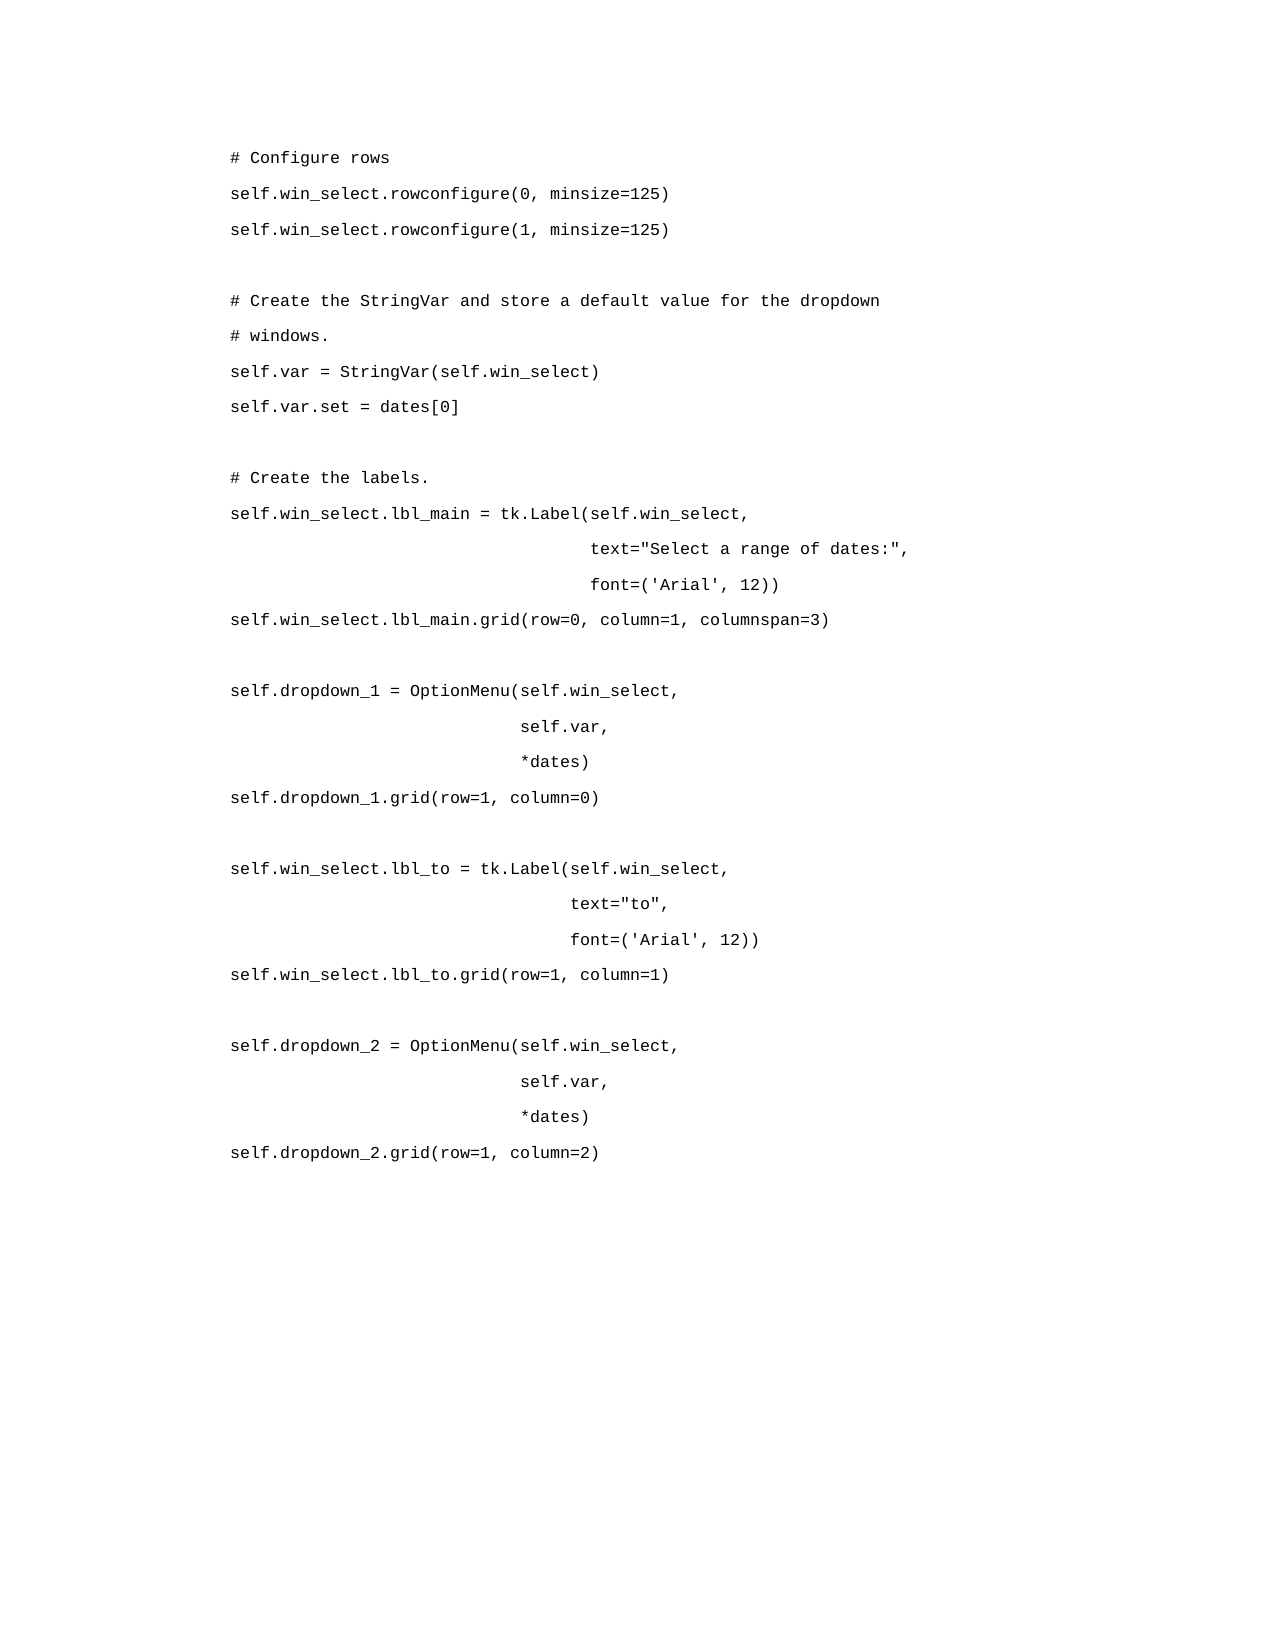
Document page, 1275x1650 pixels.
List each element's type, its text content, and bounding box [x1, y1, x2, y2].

text self.win_select.lbl_to.grid(row=1, column=1) [150, 967, 1125, 986]
text text="Select a range of dates:", [150, 541, 1125, 559]
text self.dropdown_1.grid(row=1, column=0) [150, 789, 1125, 808]
text font=('Arial', 12)) [150, 931, 1125, 950]
text # Create the StringVar and store a default value for the dropdown [150, 292, 1125, 311]
text *dates) [150, 754, 1125, 773]
text font=('Arial', 12)) [150, 576, 1125, 595]
text text="to", [150, 896, 1125, 915]
text self.dropdown_2.grid(row=1, column=2) [150, 1144, 1125, 1163]
text self.var, [150, 1073, 1125, 1092]
text self.win_select.rowconfigure(0, minsize=125) [150, 186, 1125, 204]
text # Configure rows [150, 150, 1125, 169]
text self.var, [150, 718, 1125, 737]
text self.win_select.lbl_main = tk.Label(self.win_select, [150, 505, 1125, 524]
text self.win_select.rowconfigure(1, minsize=125) [150, 221, 1125, 240]
text self.dropdown_2 = OptionMenu(self.win_select, [150, 1038, 1125, 1057]
text self.win_select.lbl_main.grid(row=0, column=1, columnspan=3) [150, 612, 1125, 631]
text *dates) [150, 1109, 1125, 1128]
text self.var.set = dates[0] [150, 399, 1125, 417]
text self.dropdown_1 = OptionMenu(self.win_select, [150, 683, 1125, 702]
text # Create the labels. [150, 470, 1125, 488]
text self.var = StringVar(self.win_select) [150, 363, 1125, 382]
text # windows. [150, 328, 1125, 346]
text self.win_select.lbl_to = tk.Label(self.win_select, [150, 860, 1125, 879]
